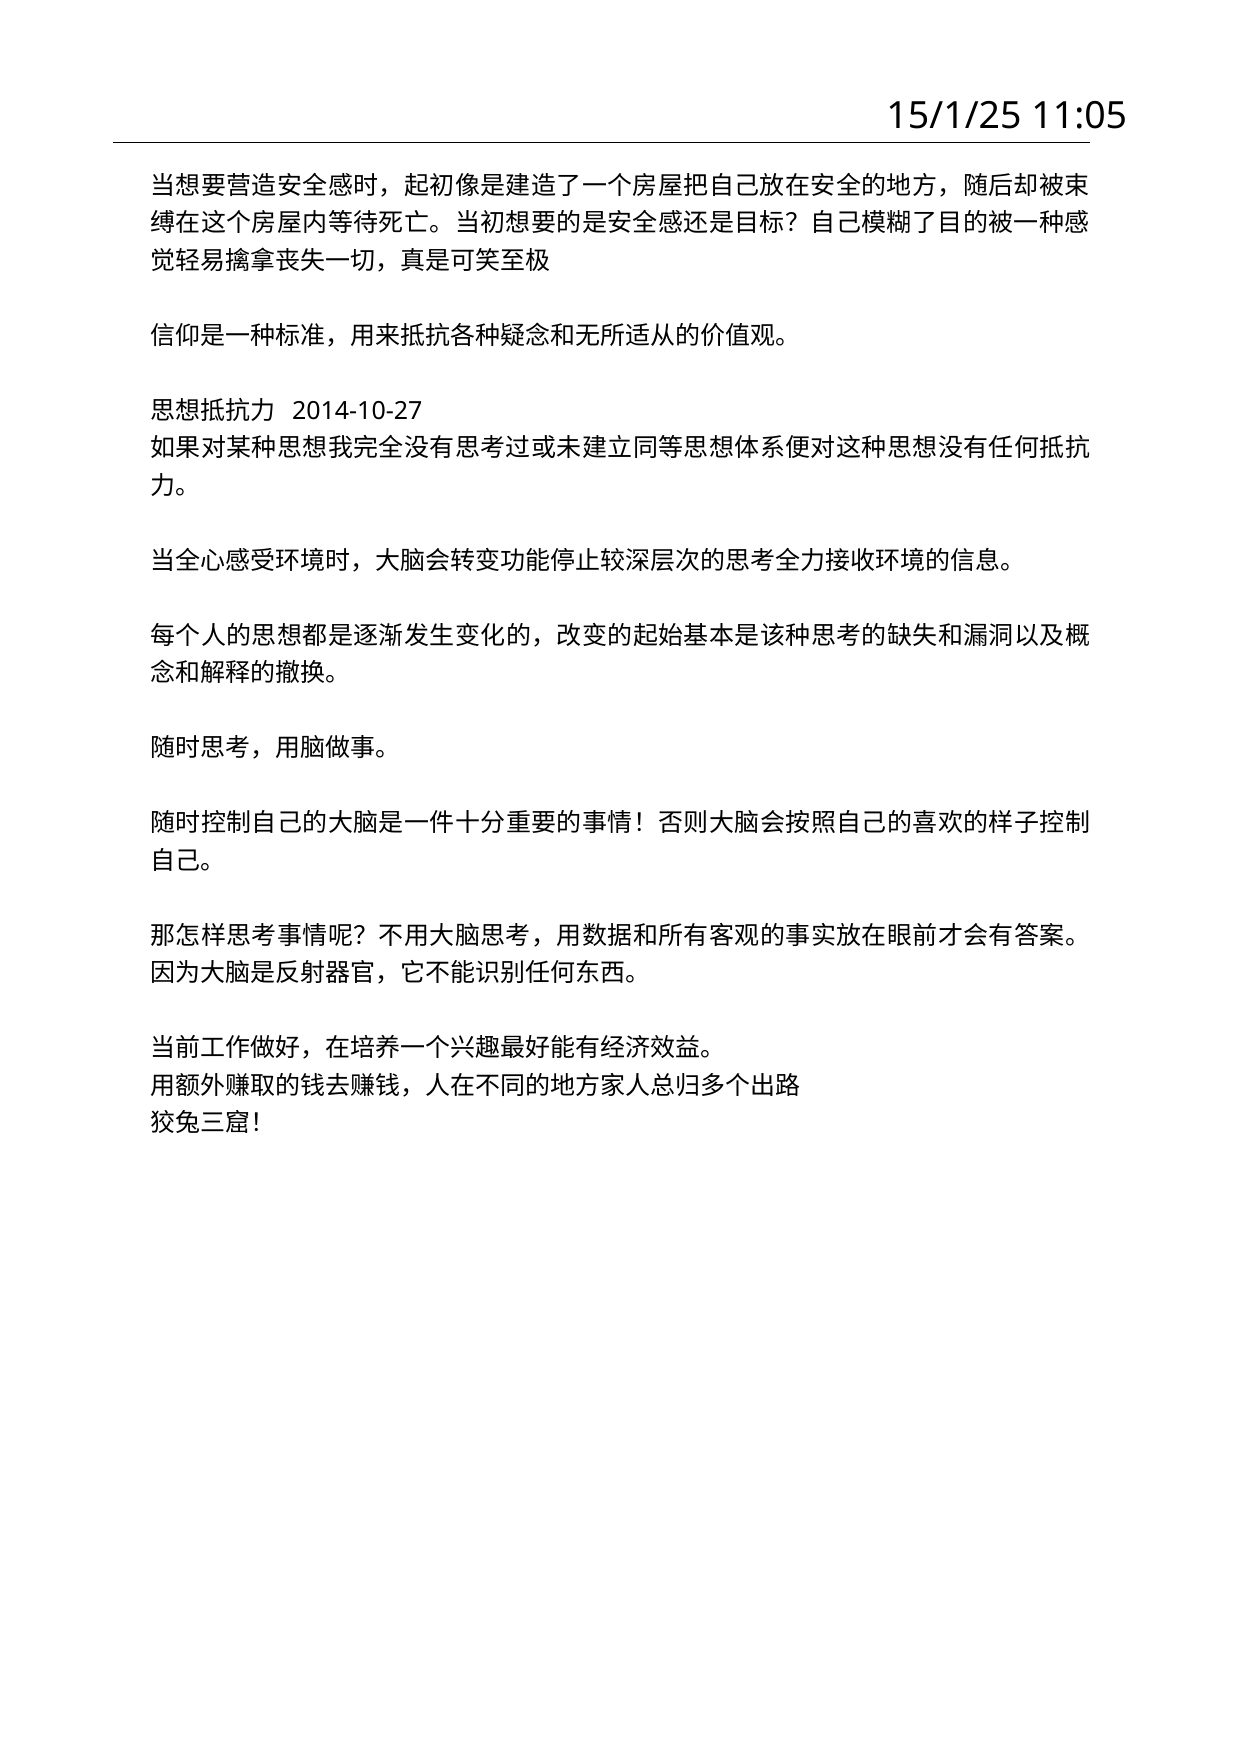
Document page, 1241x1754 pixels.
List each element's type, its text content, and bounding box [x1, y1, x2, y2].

text 当想要营造安全感时，起初像是建造了一个房屋把自己放在安全的地方，随后却被束缚在这个房屋内等待死亡。当初想要的是安全感还是目标？自己模糊了目的被一种感觉轻易擒拿丧失一切，真是可笑至极 [150, 164, 1090, 277]
text 用额外赚取的钱去赚钱，人在不同的地方家人总归多个出路 [150, 1064, 1090, 1102]
text 狡兔三窟！ [150, 1102, 1090, 1139]
text 每个人的思想都是逐渐发生变化的，改变的起始基本是该种思考的缺失和漏洞以及概念和解释的撤换。 [150, 614, 1090, 689]
text 那怎样思考事情呢？不用大脑思考，用数据和所有客观的事实放在眼前才会有答案。因为大脑是反射器官，它不能识别任何东西。 [150, 914, 1090, 989]
text 信仰是一种标准，用来抵抗各种疑念和无所适从的价值观。 [150, 314, 1090, 352]
text 当全心感受环境时，大脑会转变功能停止较深层次的思考全力接收环境的信息。 [150, 539, 1090, 577]
text 随时控制自己的大脑是一件十分重要的事情！否则大脑会按照自己的喜欢的样子控制自己。 [150, 802, 1090, 877]
text 思想抵抗力 2014-10-27 [150, 389, 1090, 427]
text 如果对某种思想我完全没有思考过或未建立同等思想体系便对这种思想没有任何抵抗力。 [150, 427, 1090, 502]
text 随时思考，用脑做事。 [150, 727, 1090, 764]
text 当前工作做好，在培养一个兴趣最好能有经济效益。 [150, 1027, 1090, 1064]
